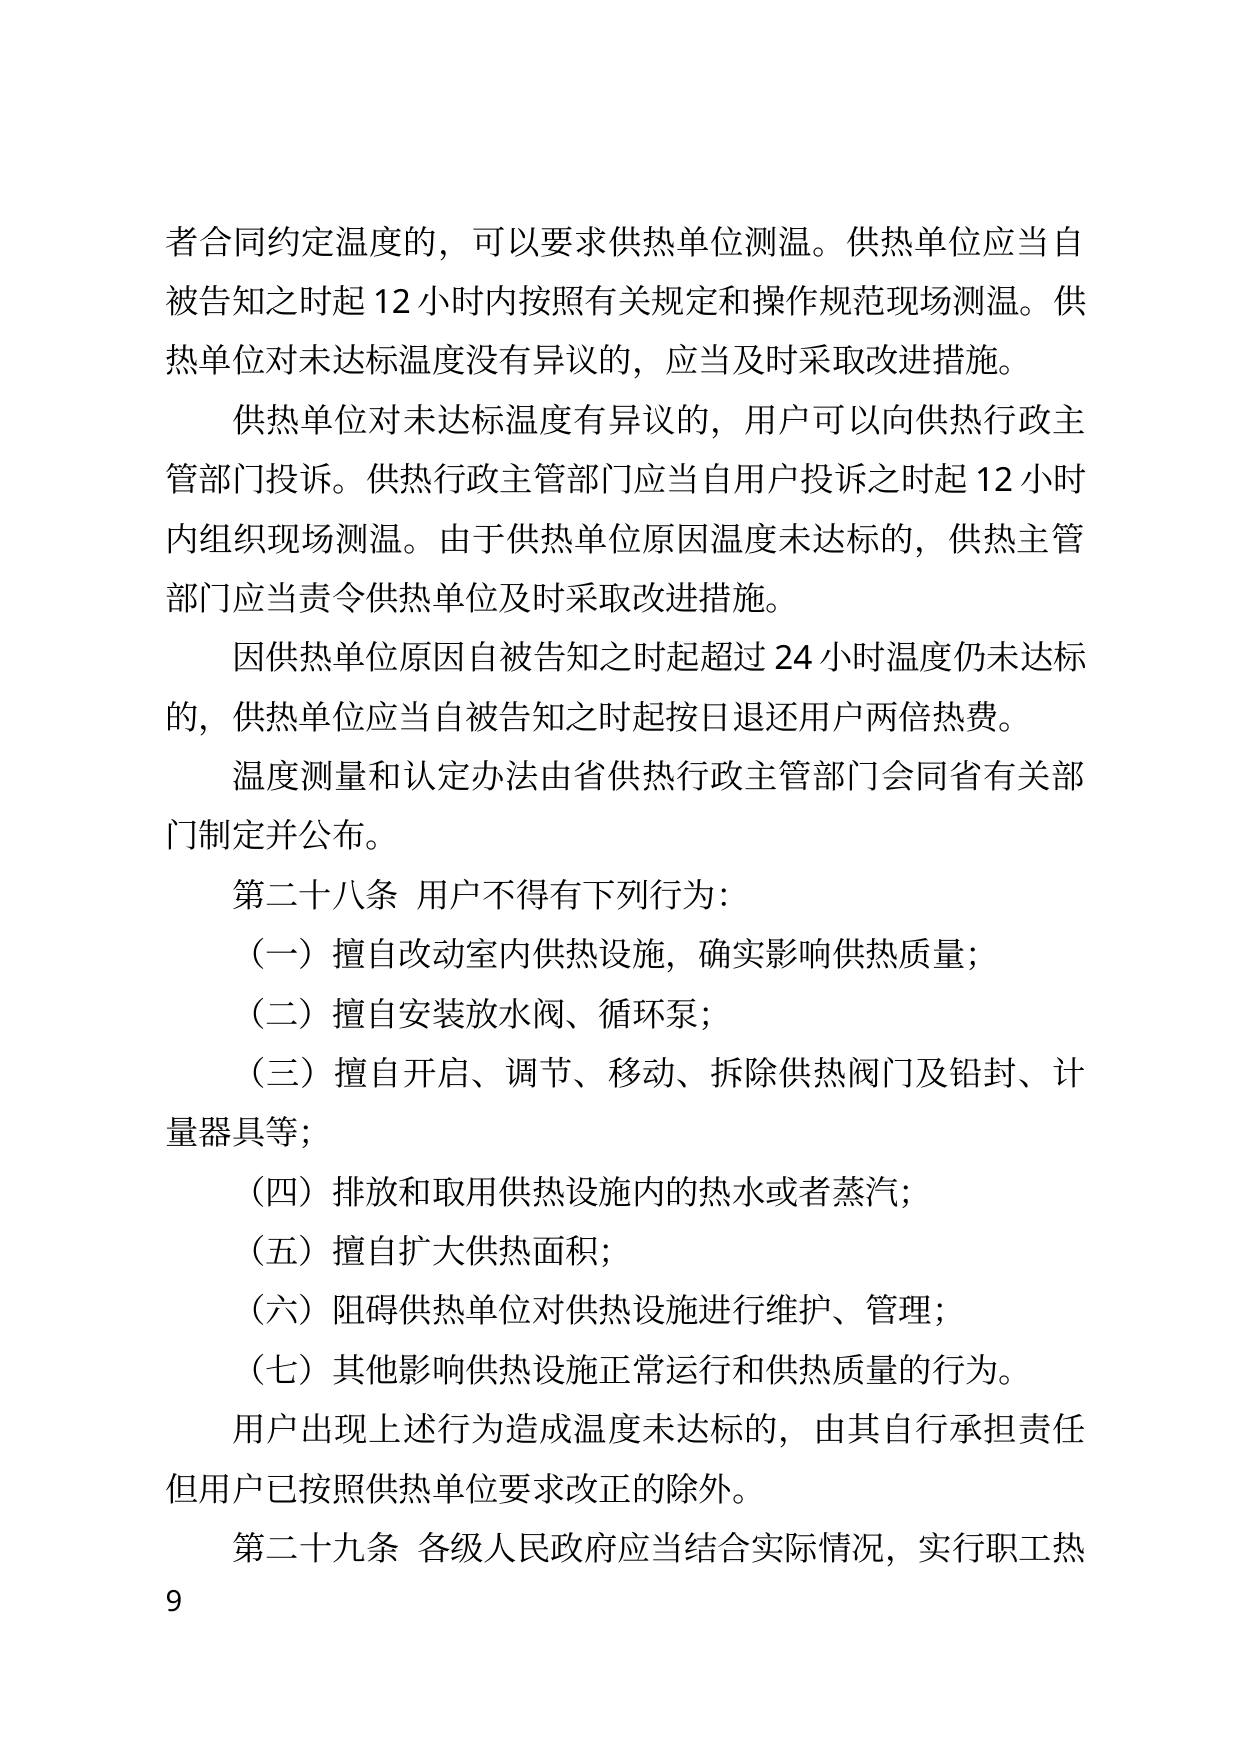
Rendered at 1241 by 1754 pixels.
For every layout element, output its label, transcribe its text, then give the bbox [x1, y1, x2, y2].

text （五）擅自扩大供热面积； [165, 1216, 1087, 1275]
text 用户出现上述行为造成温度未达标的，由其自行承担责任，但用户已按照供热单位要求改正的除外。 [165, 1394, 1087, 1513]
text 温度测量和认定办法由省供热行政主管部门会同省有关部门制定并公布。 [165, 741, 1087, 860]
text （三）擅自开启、调节、移动、拆除供热阀门及铅封、计量器具等； [165, 1038, 1087, 1157]
text 因供热单位原因自被告知之时起超过24小时温度仍未达标的，供热单位应当自被告知之时起按日退还用户两倍热费。 [165, 622, 1087, 741]
text 供热单位对未达标温度有异议的，用户可以向供热行政主管部门投诉。供热行政主管部门应当自用户投诉之时起12小时内组织现场测温。由于供热单位原因温度未达标的，供热主管部门应当责令供热单位及时采取改进措施。 [165, 385, 1087, 622]
text （一）擅自改动室内供热设施，确实影响供热质量； [165, 919, 1087, 978]
text （二）擅自安装放水阀、循环泵； [165, 978, 1087, 1038]
text （六）阻碍供热单位对供热设施进行维护、管理； [165, 1275, 1087, 1335]
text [165, 207, 1087, 385]
text 第二十八条 用户不得有下列行为： [165, 860, 1087, 919]
text （四）排放和取用供热设施内的热水或者蒸汽； [165, 1157, 1087, 1216]
text （七）其他影响供热设施正常运行和供热质量的行为。 [165, 1335, 1087, 1394]
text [165, 1513, 1087, 1572]
